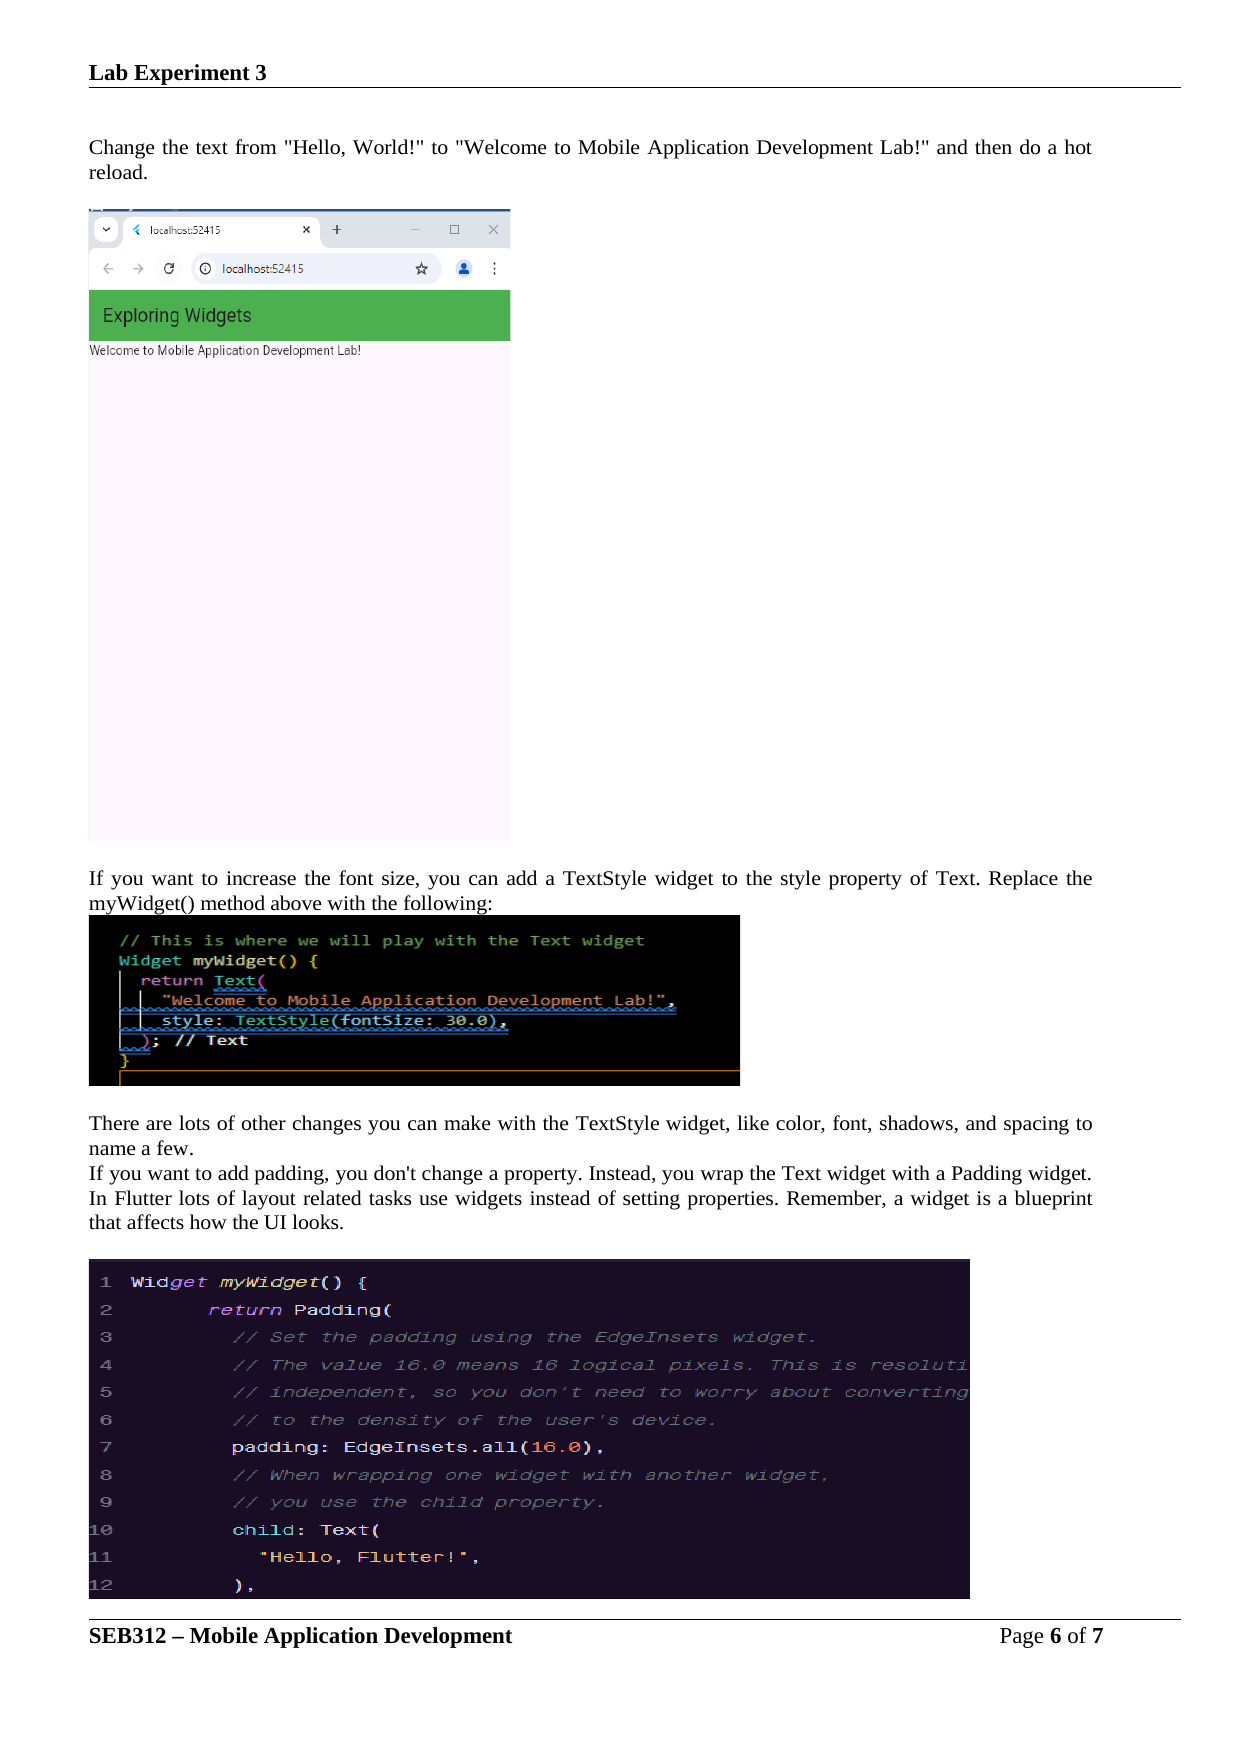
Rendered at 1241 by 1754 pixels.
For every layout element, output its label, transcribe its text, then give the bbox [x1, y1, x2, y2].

picture [88, 209, 511, 841]
picture [88, 915, 741, 1086]
text Change the text from "Hello, World!" to "Welcome to Mobile Application Development Lab!" and then do a hot reload. [89, 135, 1094, 184]
picture [88, 1259, 970, 1599]
text If you want to increase the font size, you can add a TextStyle widget to the style property of Text. Replace the myWidget() method above with the following: [89, 866, 1094, 915]
text There are lots of other changes you can make with the TextStyle widget, like color, font, shadows, and spacing to name a few. [89, 1111, 1094, 1160]
text If you want to add padding, you don't change a property. Instead, you wrap the Text widget with a Padding widget. In Flutter lots of layout related tasks use widgets instead of setting properties. Remember, a widget is a blueprint that affects how the UI looks. [89, 1161, 1094, 1234]
